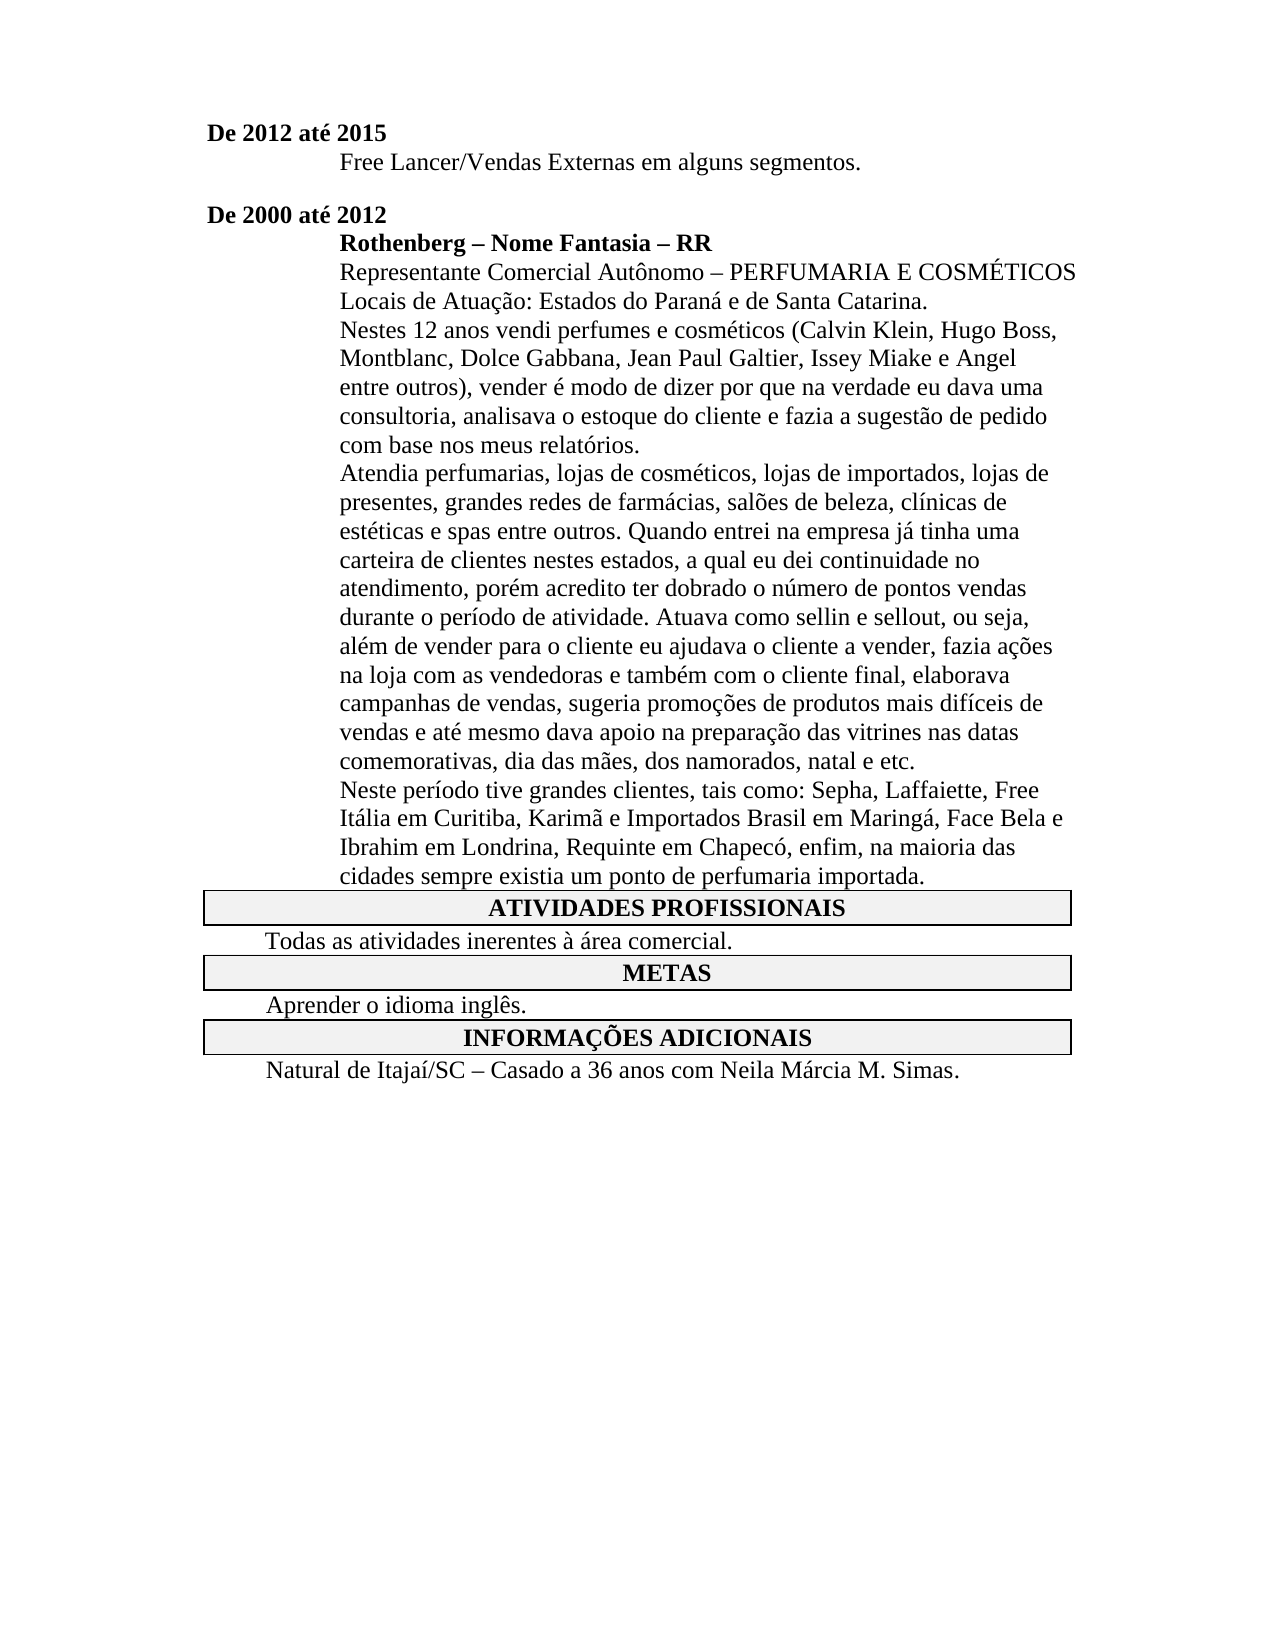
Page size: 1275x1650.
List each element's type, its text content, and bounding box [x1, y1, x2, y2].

text Nestes 12 anos vendi perfumes e cosméticos (Calvin Klein, Hugo Boss, Montblanc, Dolce Gabbana, Jean Paul Galtier, Issey Miake e Angel entre outros), vender é modo de dizer por que na verdade eu dava uma consultoria, analisava o estoque do cliente e fazia a sugestão de pedido com base nos meus relatórios. [339, 315, 1068, 458]
text INFORMAÇÕES ADICIONAIS [205, 1021, 1070, 1054]
subtitle De 2012 até 2015 [207, 118, 1068, 147]
text Representante Comercial Autônomo – PERFUMARIA E COSMÉTICOS [118, 257, 1157, 286]
text Todas as atividades inerentes à área comercial. [264, 926, 1068, 954]
subtitle De 2000 até 2012 [207, 200, 1068, 228]
text Natural de Itajaí/SC – Casado a 36 anos com Neila Márcia M. Simas. [207, 1055, 1068, 1084]
text Locais de Atuação: Estados do Paraná e de Santa Catarina. [339, 286, 1068, 315]
text ATIVIDADES PROFISSIONAIS [205, 891, 1070, 924]
subtitle Free Lancer/Vendas Externas em alguns segmentos. [339, 147, 1068, 176]
subtitle Rothenberg – Nome Fantasia – RR [339, 228, 1068, 257]
text Neste período tive grandes clientes, tais como: Sepha, Laffaiette, Free Itália em Curitiba, Karimã e Importados Brasil em Maringá, Face Bela e Ibrahim em Londrina, Requinte em Chapecó, enfim, na maioria das cidades sempre existia um ponto de perfumaria importada. [339, 775, 1068, 890]
text Atendia perfumarias, lojas de cosméticos, lojas de importados, lojas de presentes, grandes redes de farmácias, salões de beleza, clínicas de estéticas e spas entre outros. Quando entrei na empresa já tinha uma carteira de clientes nestes estados, a qual eu dei continuidade no atendimento, porém acredito ter dobrado o número de pontos vendas durante o período de atividade. Atuava como sellin e sellout, ou seja, além de vender para o cliente eu ajudava o cliente a vender, fazia ações na loja com as vendedoras e também com o cliente final, elaborava campanhas de vendas, sugeria promoções de produtos mais difíceis de vendas e até mesmo dava apoio na preparação das vitrines nas datas comemorativas, dia das mães, dos namorados, natal e etc. [339, 458, 1068, 775]
text Aprender o idioma inglês. [207, 991, 1068, 1019]
text METAS [205, 956, 1070, 989]
